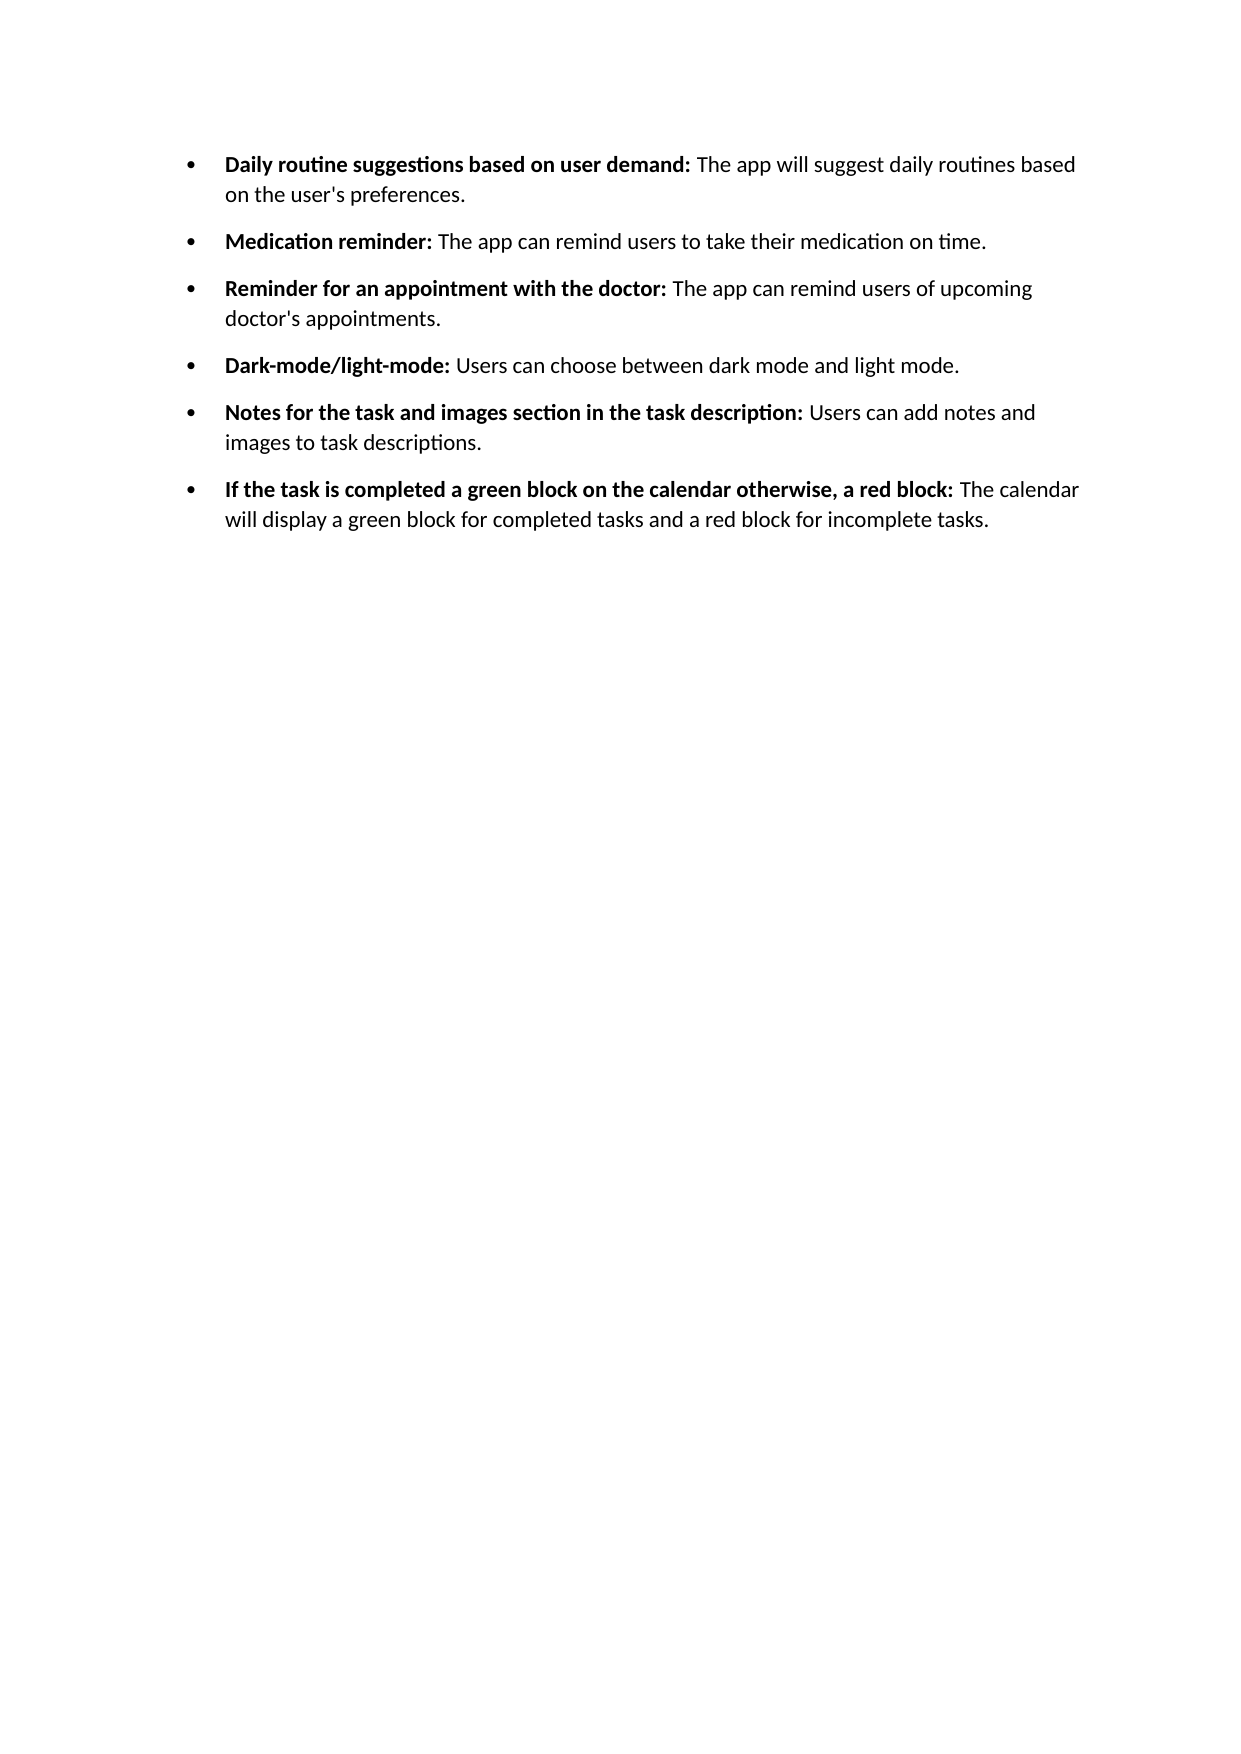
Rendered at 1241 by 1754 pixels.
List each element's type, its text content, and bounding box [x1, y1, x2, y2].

list Reminder for an appointment with the doctor: The app can remind users of upcoming doctor's appointments. [187, 274, 1090, 332]
list Medication reminder: The app can remind users to take their medication on time. [187, 227, 1090, 255]
list Daily routine suggestions based on user demand: The app will suggest daily routines based on the user's preferences. [187, 150, 1090, 208]
list Dark-mode/light-mode: Users can choose between dark mode and light mode. [187, 351, 1090, 379]
list If the task is completed a green block on the calendar otherwise, a red block: The calendar will display a green block for completed tasks and a red block for incomplete tasks. [187, 475, 1090, 533]
list Notes for the task and images section in the task description: Users can add notes and images to task descriptions. [187, 398, 1090, 456]
